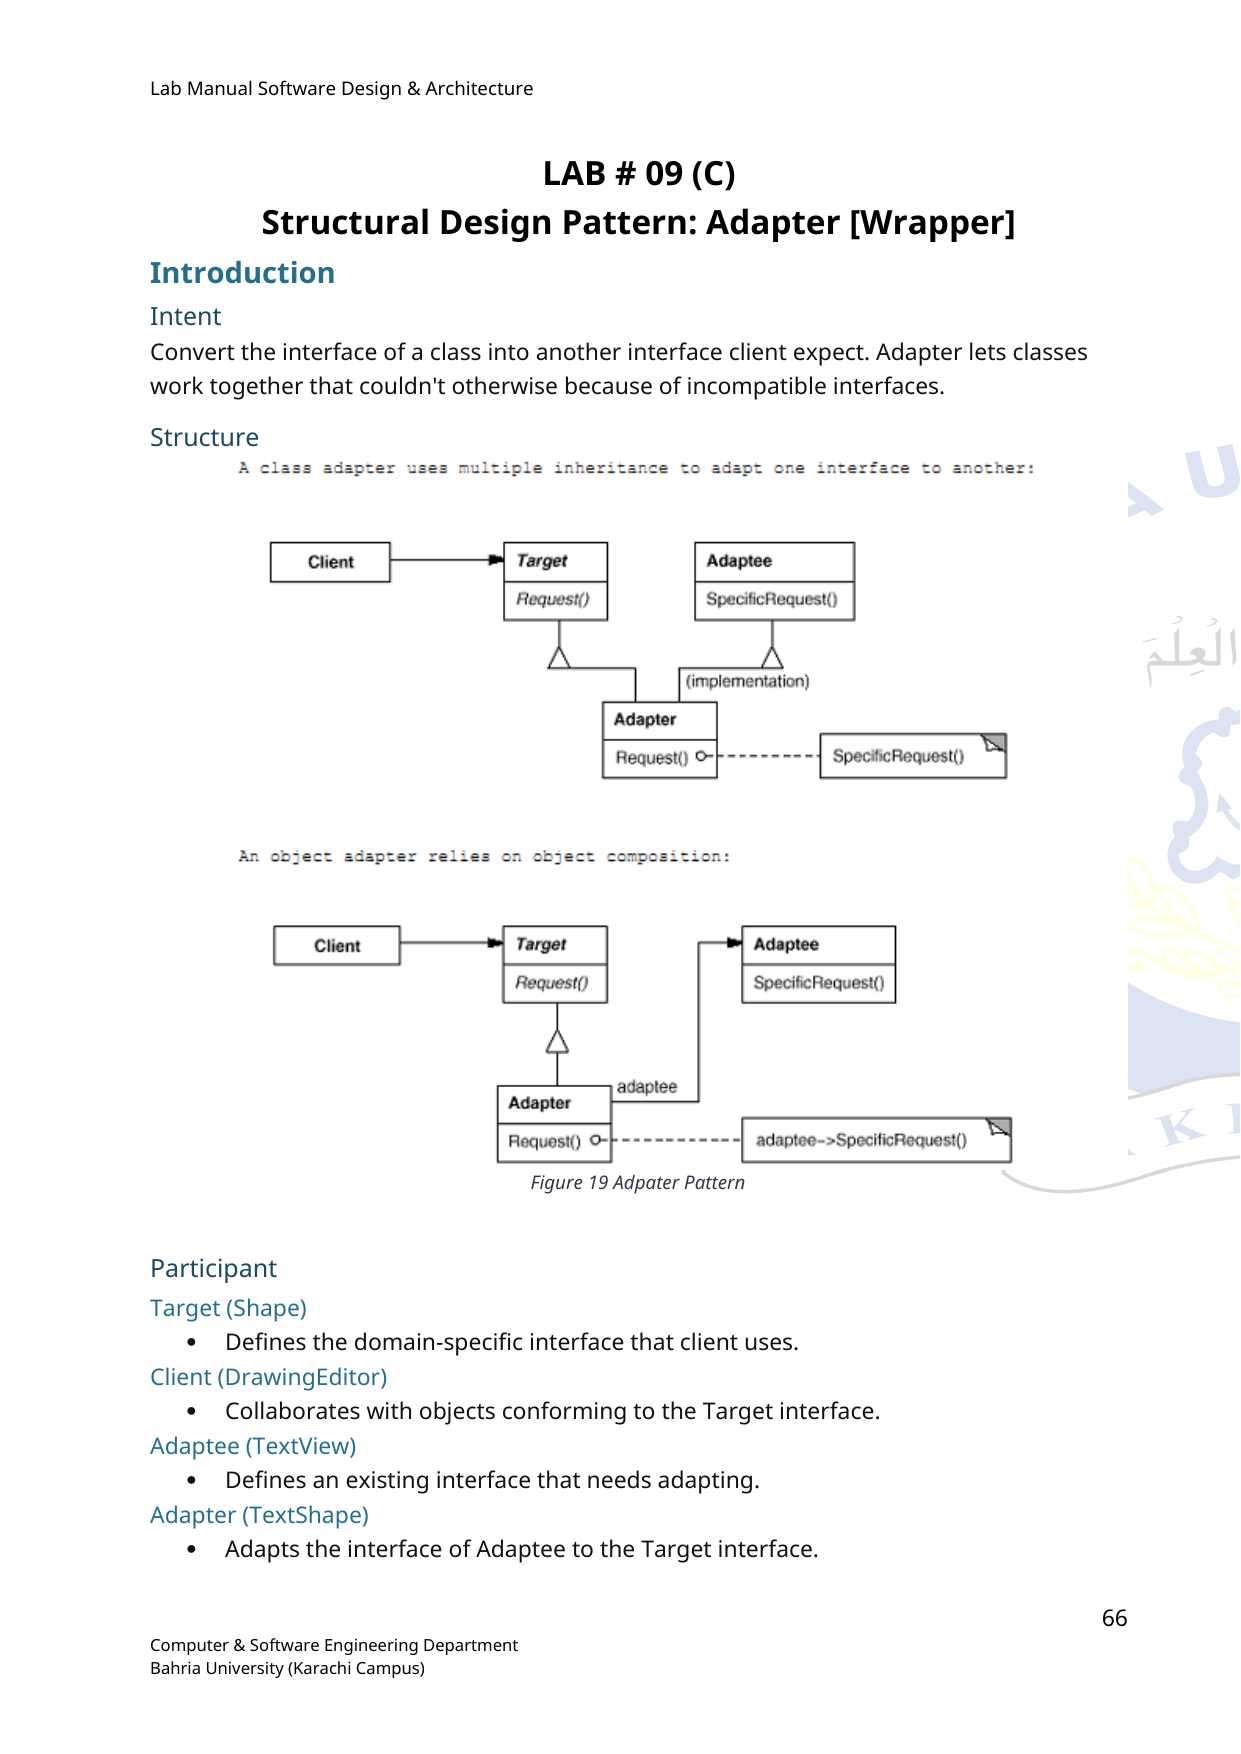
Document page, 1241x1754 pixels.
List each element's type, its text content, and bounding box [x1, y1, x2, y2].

subtitle Structure [150, 420, 1128, 454]
subtitle Intent [150, 299, 1128, 333]
text Figure 19 Adpater Pattern [150, 1169, 1128, 1195]
list Defines the domain-specific interface that client uses. [187, 1326, 1128, 1357]
subtitle Target (Shape) [150, 1292, 1128, 1323]
subtitle Participant [150, 1251, 1128, 1285]
subtitle Introduction [150, 252, 1128, 292]
list Defines an existing interface that needs adapting. [187, 1464, 1128, 1495]
list Collaborates with objects conforming to the Target interface. [187, 1395, 1128, 1426]
text Structural Design Pattern: Adapter [Wrapper] [150, 199, 1128, 244]
subtitle Adapter (TextShape) [150, 1499, 1128, 1531]
text LAB # 09 (C) [150, 150, 1128, 195]
subtitle Adaptee (TextView) [150, 1430, 1128, 1462]
subtitle Client (DrawingEditor) [150, 1361, 1128, 1392]
list Adapts the interface of Adaptee to the Target interface. [187, 1533, 1128, 1564]
text Convert the interface of a class into another interface client expect. Adapter lets classes work together that couldn't otherwise because of incompatible interfaces. [150, 336, 1128, 401]
picture [228, 456, 1049, 1170]
